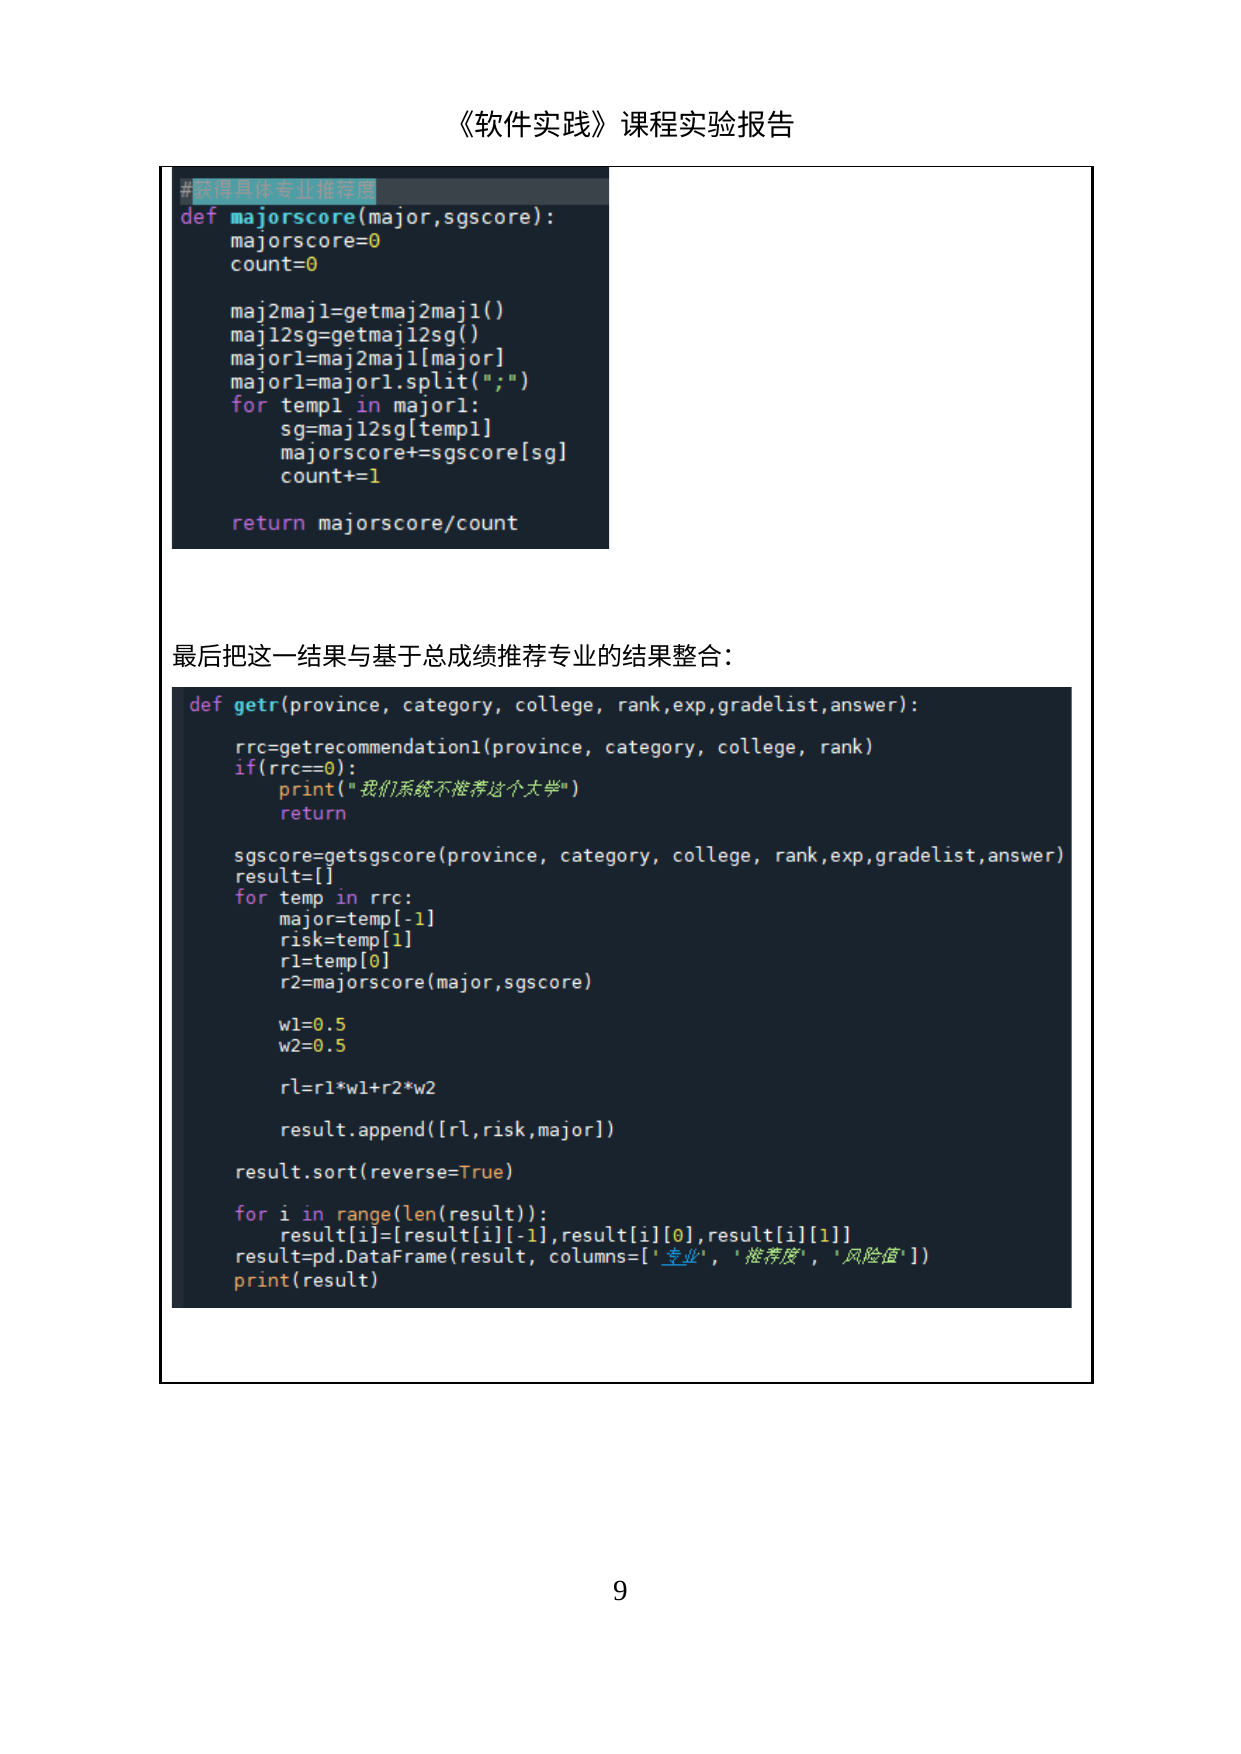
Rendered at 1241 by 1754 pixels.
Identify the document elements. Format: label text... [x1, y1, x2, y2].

picture [171, 687, 1072, 1308]
picture [171, 167, 610, 549]
